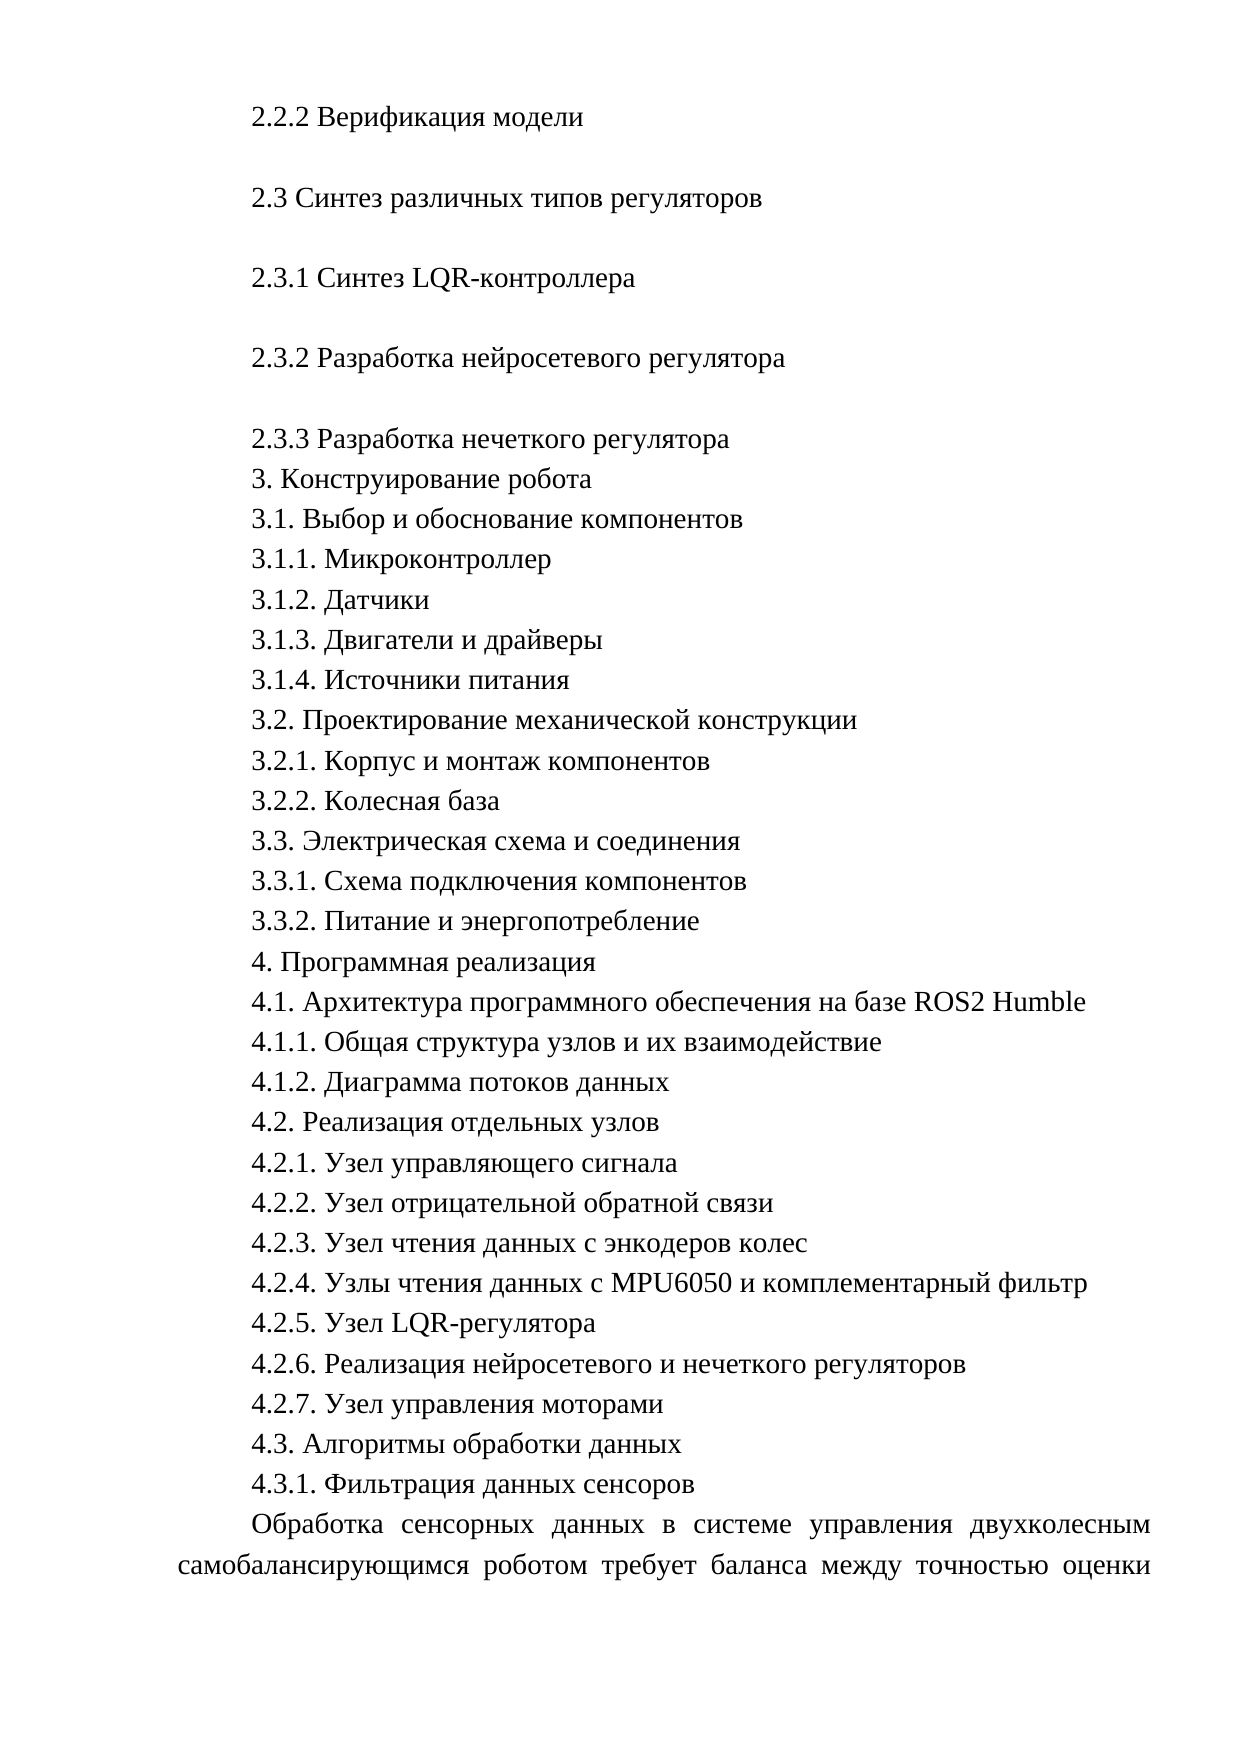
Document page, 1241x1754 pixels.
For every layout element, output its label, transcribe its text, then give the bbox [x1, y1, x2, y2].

text 3.1.4. Источники питания [177, 662, 1152, 696]
text 4.2.1. Узел управляющего сигнала [177, 1145, 1152, 1178]
text 4.2.7. Узел управления моторами [177, 1386, 1152, 1419]
text 4.2.5. Узел LQR-регулятора [177, 1306, 1152, 1339]
text 3.1.2. Датчики [177, 582, 1152, 615]
text 4.2.2. Узел отрицательной обратной связи [177, 1185, 1152, 1218]
text 4.1. Архитектура программного обеспечения на базе ROS2 Humble [177, 984, 1152, 1017]
text 4.1.1. Общая структура узлов и их взаимодействие [177, 1024, 1152, 1058]
text 4. Программная реализация [177, 944, 1152, 977]
text 3.1.3. Двигатели и драйверы [177, 622, 1152, 656]
text 3.2.1. Корпус и монтаж компонентов [177, 743, 1152, 776]
text 3.3.2. Питание и энергопотребление [177, 903, 1152, 937]
text 2.3.1 Синтез LQR-контроллера [177, 260, 1152, 294]
text 2.3.2 Разработка нейросетевого регулятора [177, 341, 1152, 374]
text 2.3 Синтез различных типов регуляторов [177, 180, 1152, 213]
text 3.3. Электрическая схема и соединения [177, 823, 1152, 857]
text 4.3.1. Фильтрация данных сенсоров [177, 1466, 1152, 1500]
text 2.2.2 Верификация модели [177, 99, 1152, 133]
text 4.2.4. Узлы чтения данных с MPU6050 и комплементарный фильтр [177, 1265, 1152, 1299]
text 3.2.2. Колесная база [177, 783, 1152, 816]
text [177, 1507, 1152, 1580]
text 3.3.1. Схема подключения компонентов [177, 863, 1152, 897]
text 4.2.6. Реализация нейросетевого и нечеткого регуляторов [177, 1346, 1152, 1379]
text 4.3. Алгоритмы обработки данных [177, 1426, 1152, 1460]
text 4.2. Реализация отдельных узлов [177, 1104, 1152, 1138]
text 3.1. Выбор и обоснование компонентов [177, 501, 1152, 535]
text 4.1.2. Диаграмма потоков данных [177, 1064, 1152, 1098]
text 3.1.1. Микроконтроллер [177, 542, 1152, 575]
text 3. Конструирование робота [177, 461, 1152, 495]
text 3.2. Проектирование механической конструкции [177, 702, 1152, 736]
text 4.2.3. Узел чтения данных с энкодеров колес [177, 1225, 1152, 1259]
text 2.3.3 Разработка нечеткого регулятора [177, 421, 1152, 454]
